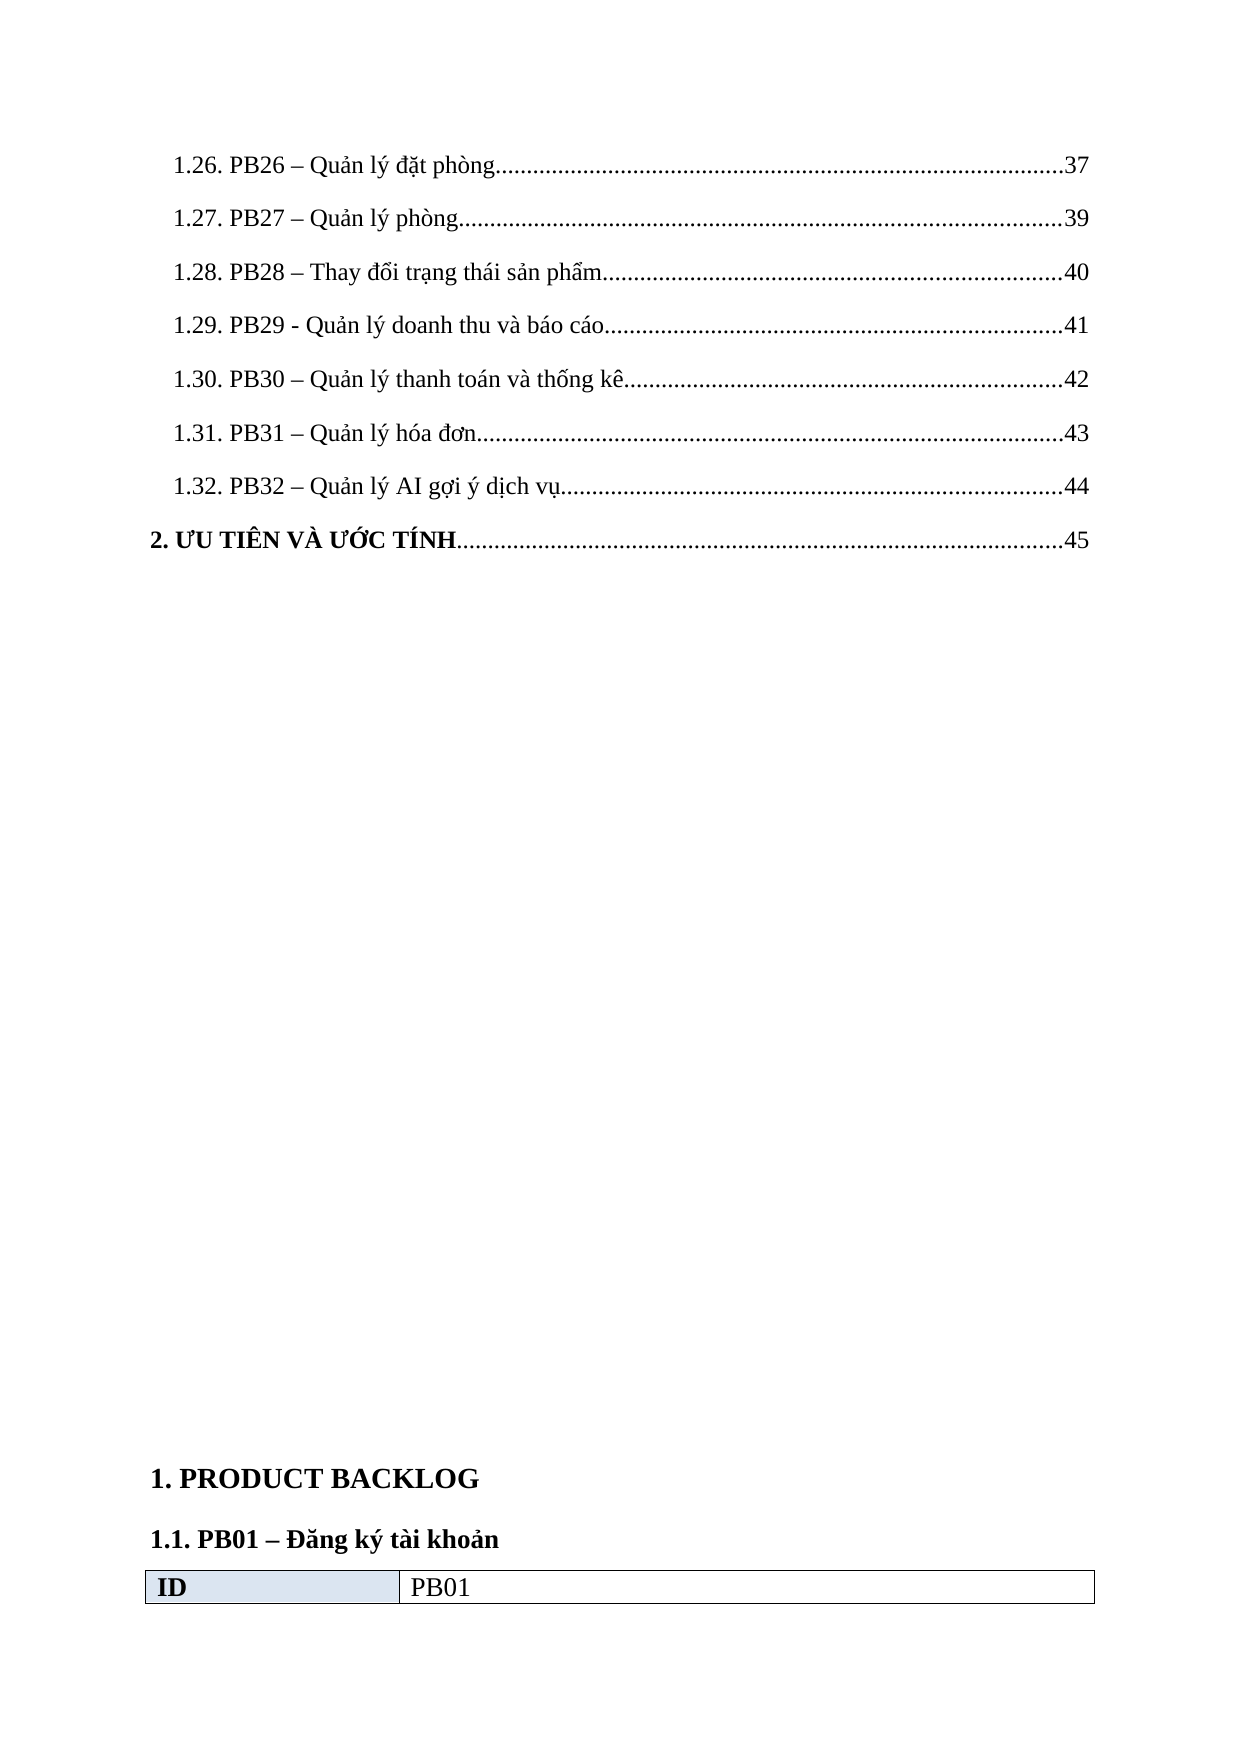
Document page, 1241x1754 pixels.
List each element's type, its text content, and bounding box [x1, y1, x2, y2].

subtitle 1.1. PB01 – Đăng ký tài khoản [150, 1523, 1090, 1555]
table_header ID [146, 1571, 399, 1602]
table_header PB01 [400, 1571, 1094, 1602]
subtitle 1. PRODUCT BACKLOG [150, 1461, 1090, 1494]
